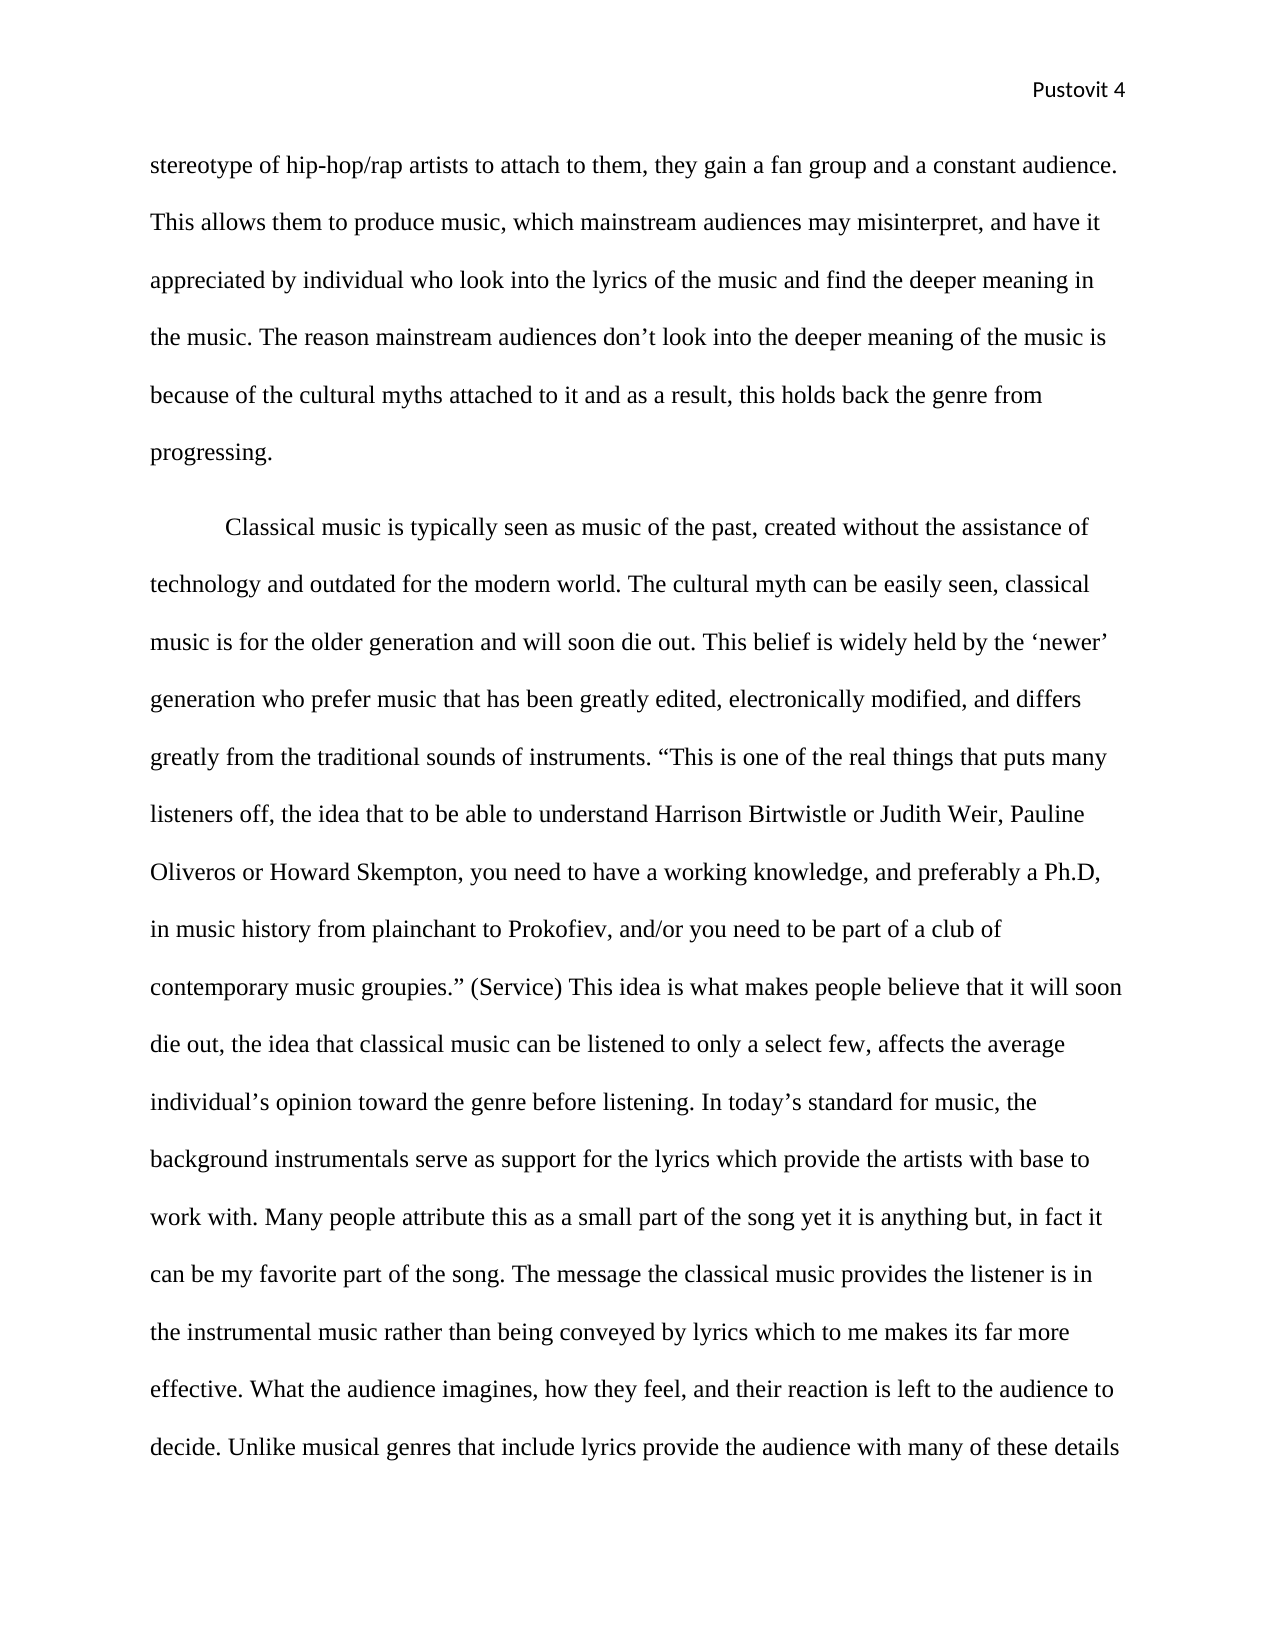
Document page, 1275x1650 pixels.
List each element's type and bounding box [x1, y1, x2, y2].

text [150, 512, 1125, 1460]
text [150, 150, 1125, 466]
